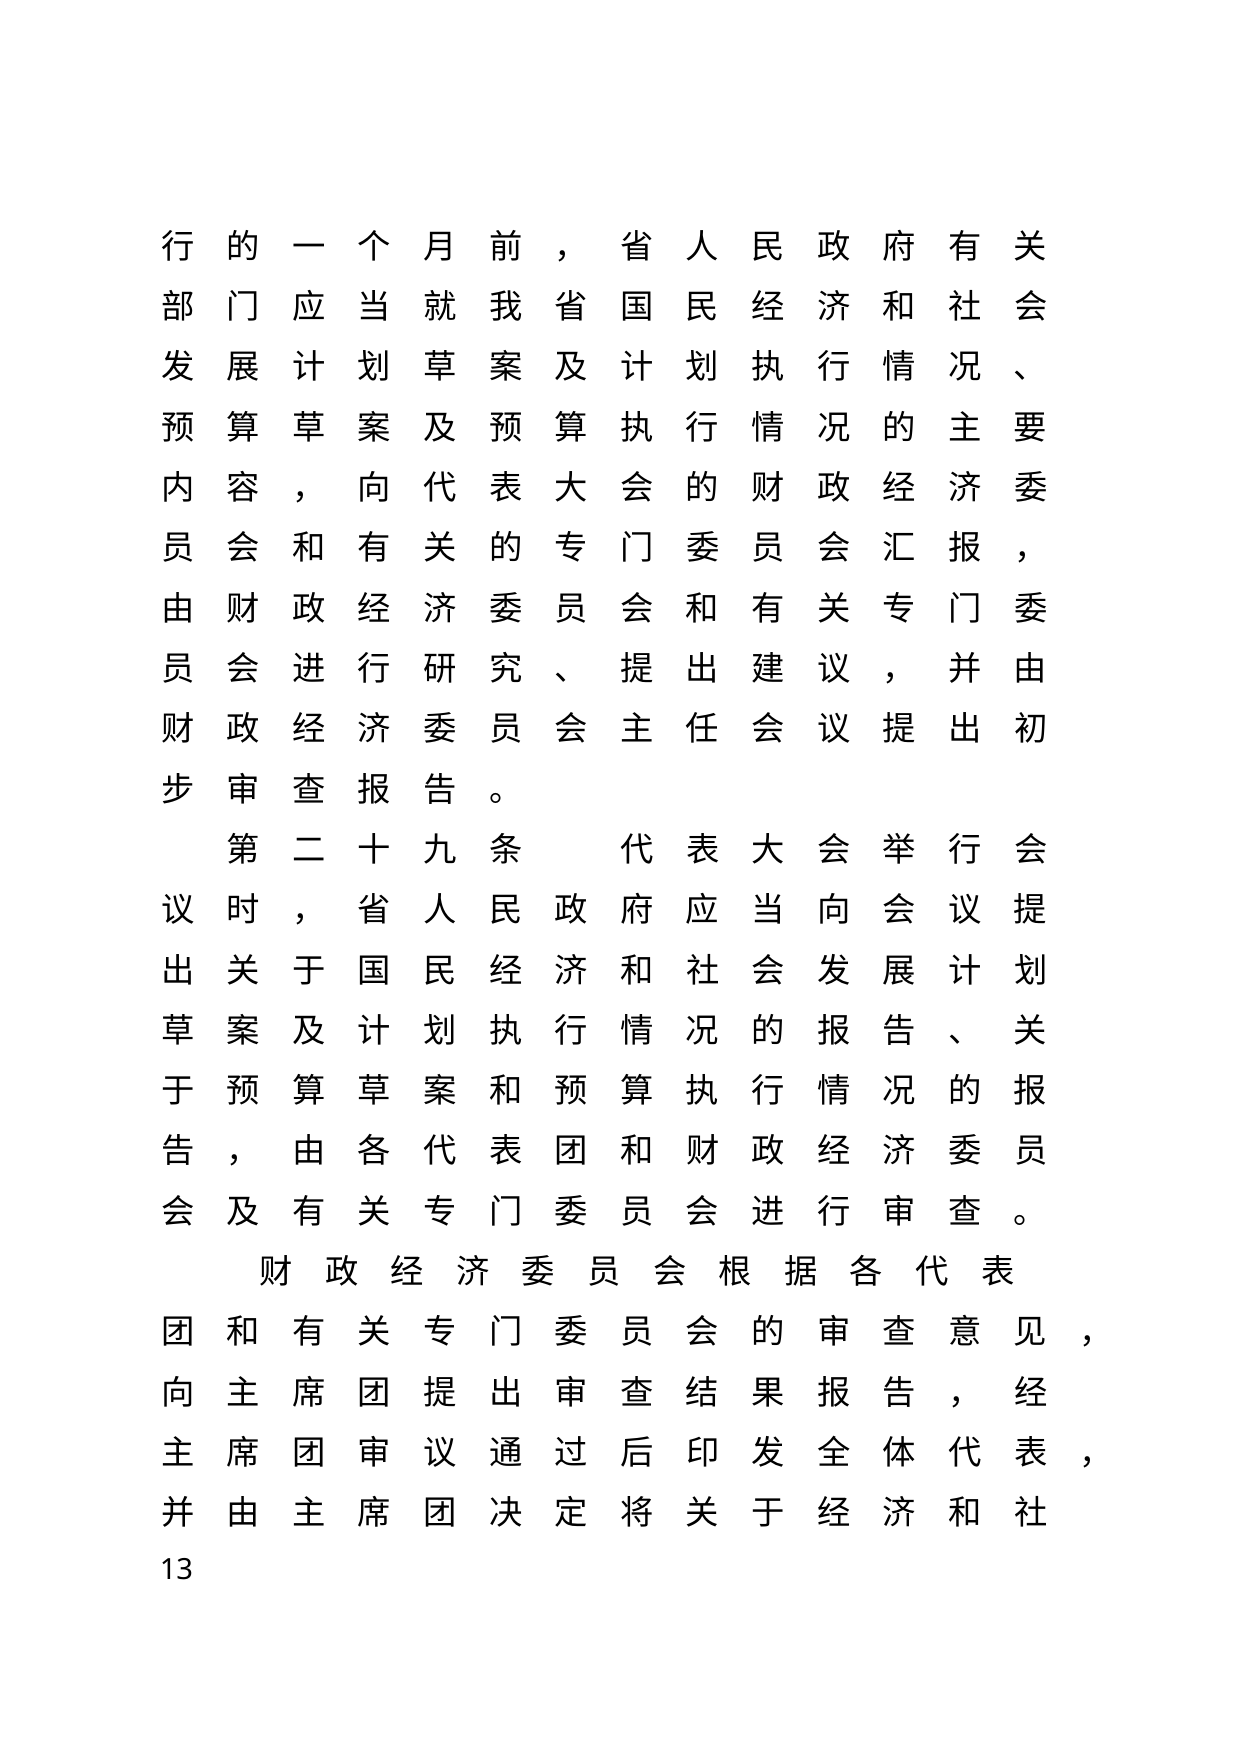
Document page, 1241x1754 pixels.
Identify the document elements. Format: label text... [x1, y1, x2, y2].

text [161, 213, 1079, 817]
text 第二十九条 代表大会举行会议时，省人民政府应当向会议提出关于国民经济和社会发展计划草案及计划执行情况的报告、关于预算草案和预算执行情况的报告，由各代表团和财政经济委员会及有关专门委员会进行审查。 [161, 817, 1079, 1239]
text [161, 1239, 1079, 1540]
